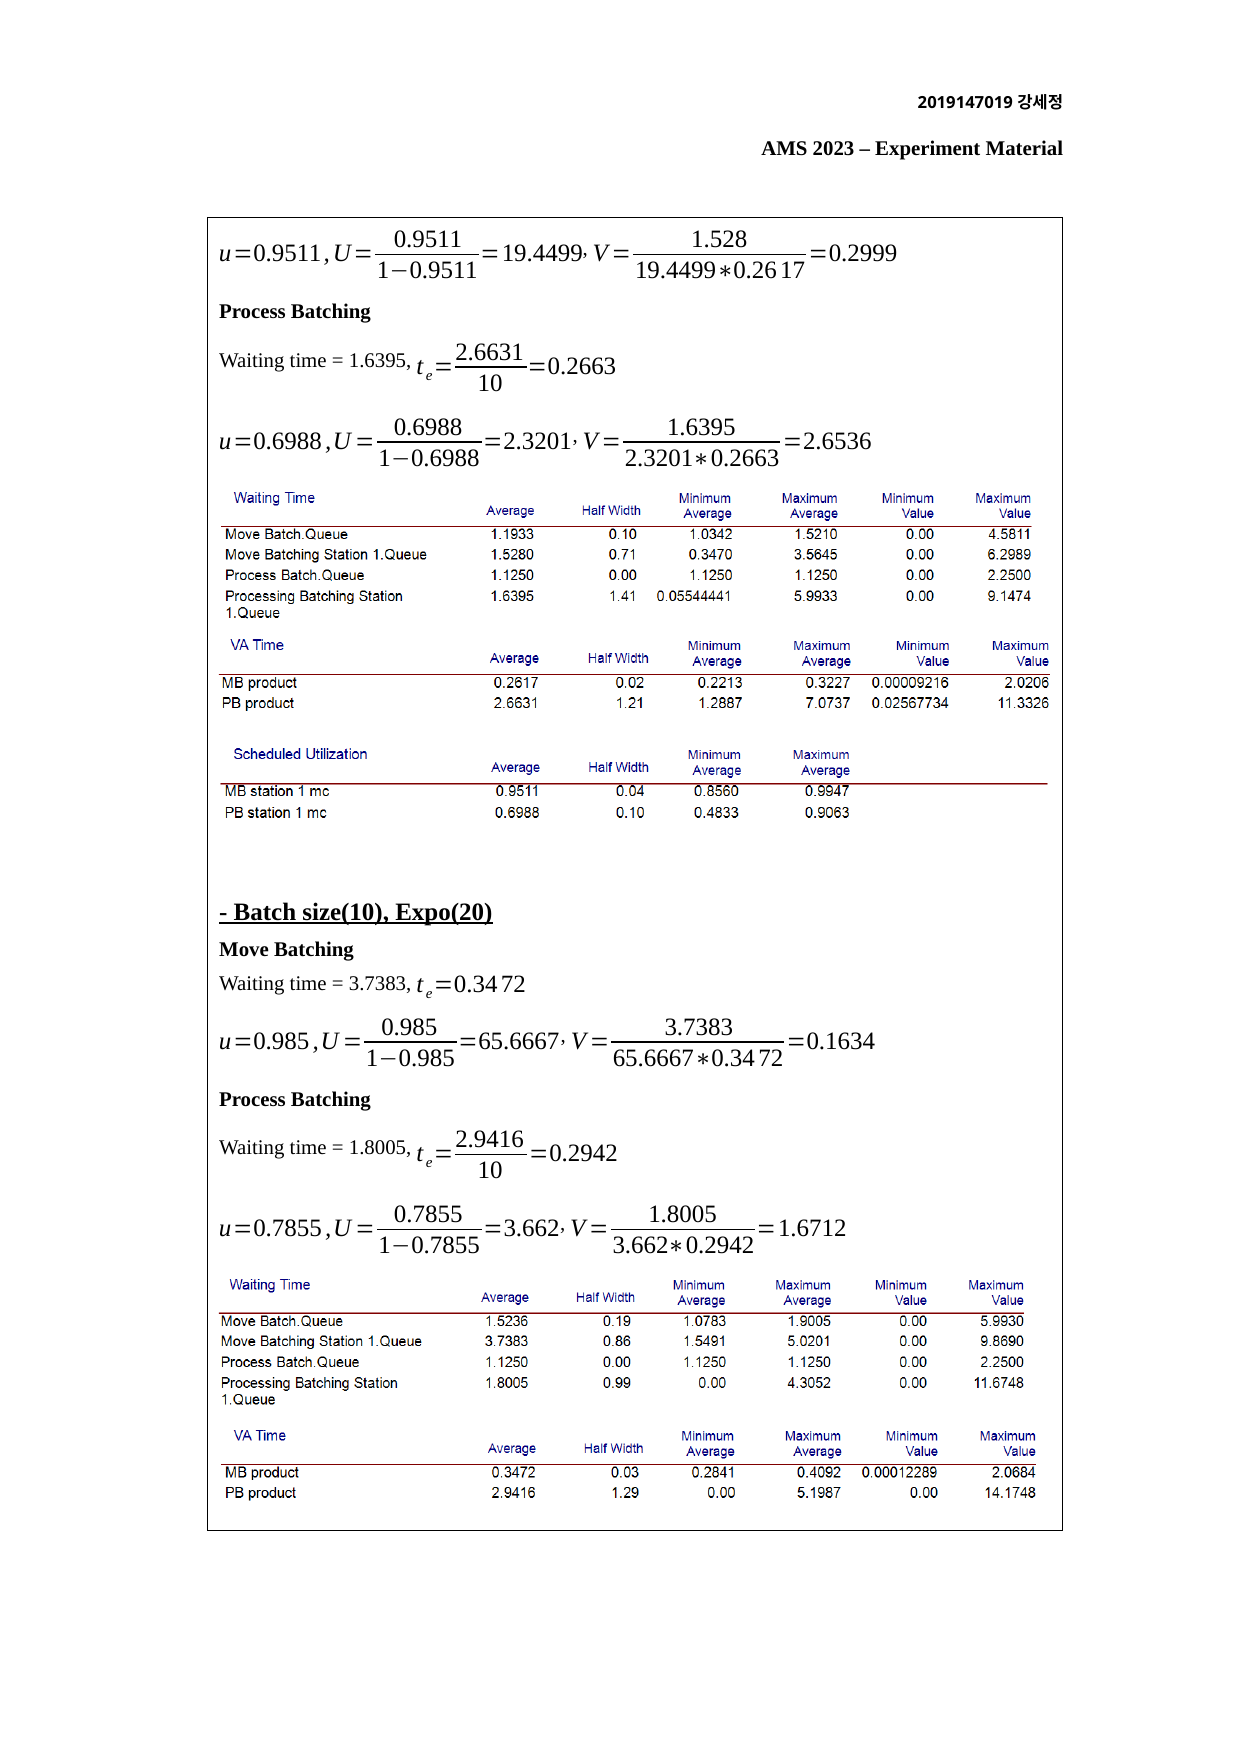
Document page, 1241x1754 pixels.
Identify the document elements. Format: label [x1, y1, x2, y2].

picture [218, 630, 1055, 716]
picture [218, 1267, 1036, 1407]
picture [218, 1417, 1038, 1506]
picture [218, 742, 1056, 824]
picture [218, 480, 1042, 621]
table_header [208, 218, 1062, 1530]
